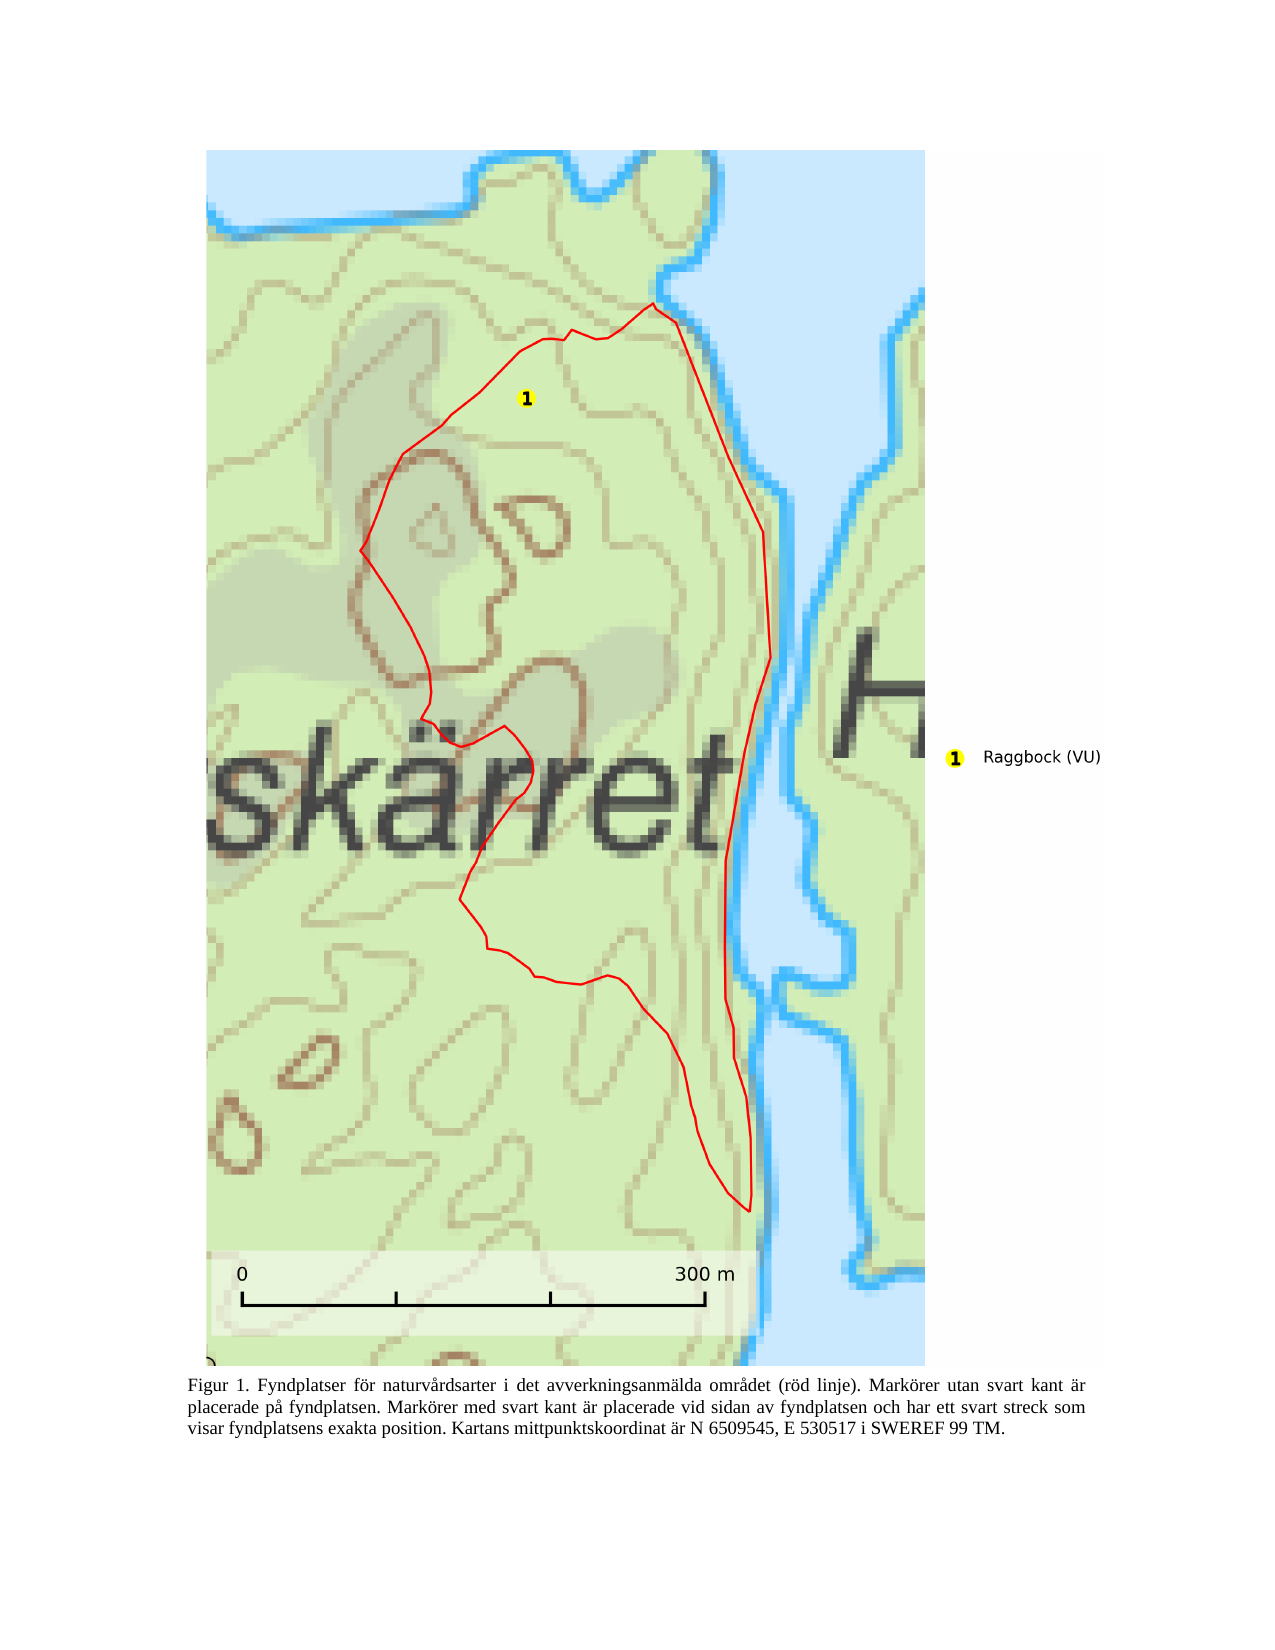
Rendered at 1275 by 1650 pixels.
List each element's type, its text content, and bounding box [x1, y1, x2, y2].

text Figur 1. Fyndplatser för naturvårdsarter i det avverkningsanmälda området (röd linje). Markörer utan svart kant är placerade på fyndplatsen. Markörer med svart kant är placerade vid sidan av fyndplatsen och har ett svart streck som visar fyndplatsens exakta position. Kartans mittpunktskoordinat är N 6509545, E 530517 i SWEREF 99 TM. [187, 1374, 1087, 1439]
picture [206, 150, 1107, 1366]
